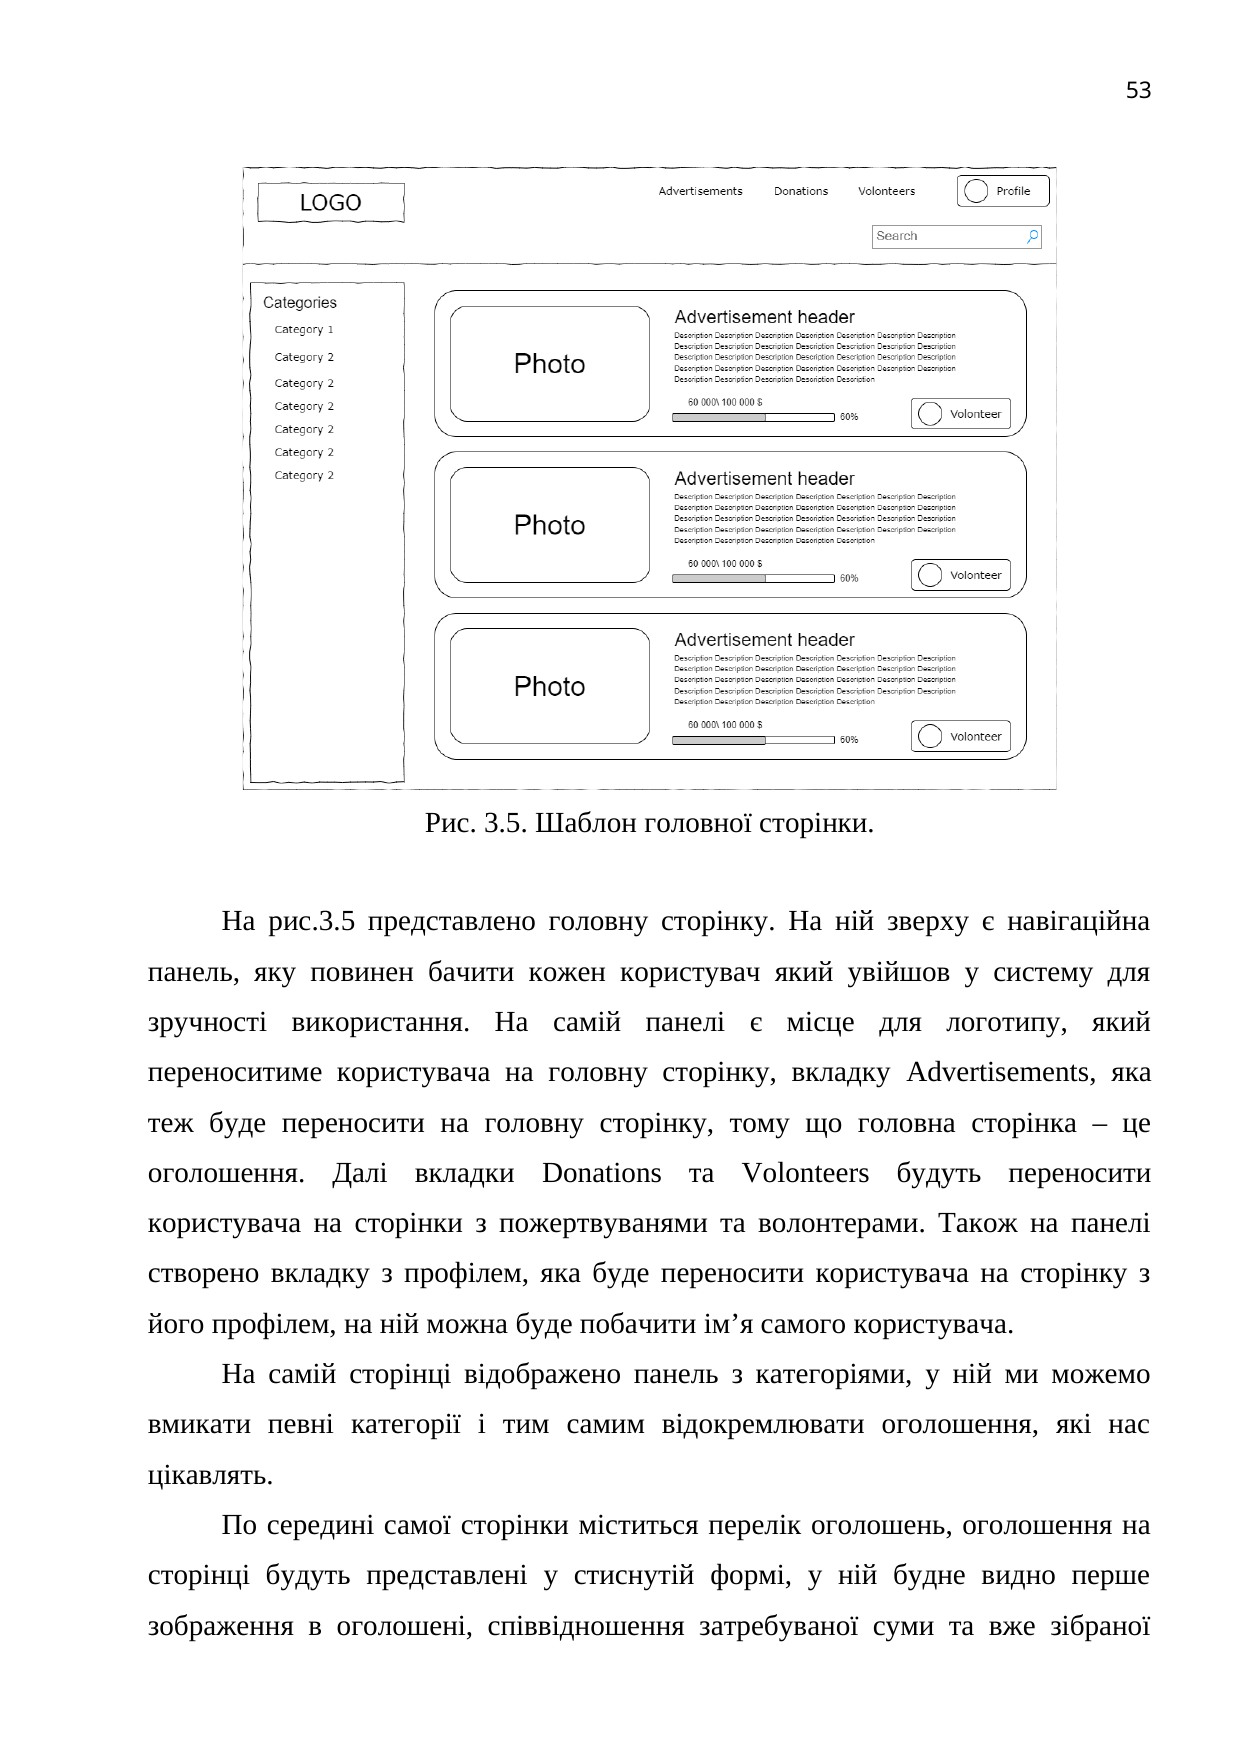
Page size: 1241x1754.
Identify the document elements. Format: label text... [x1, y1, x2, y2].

text Рис. 3.5. Шаблон головної сторінки. [148, 805, 1152, 839]
picture [242, 167, 1057, 790]
